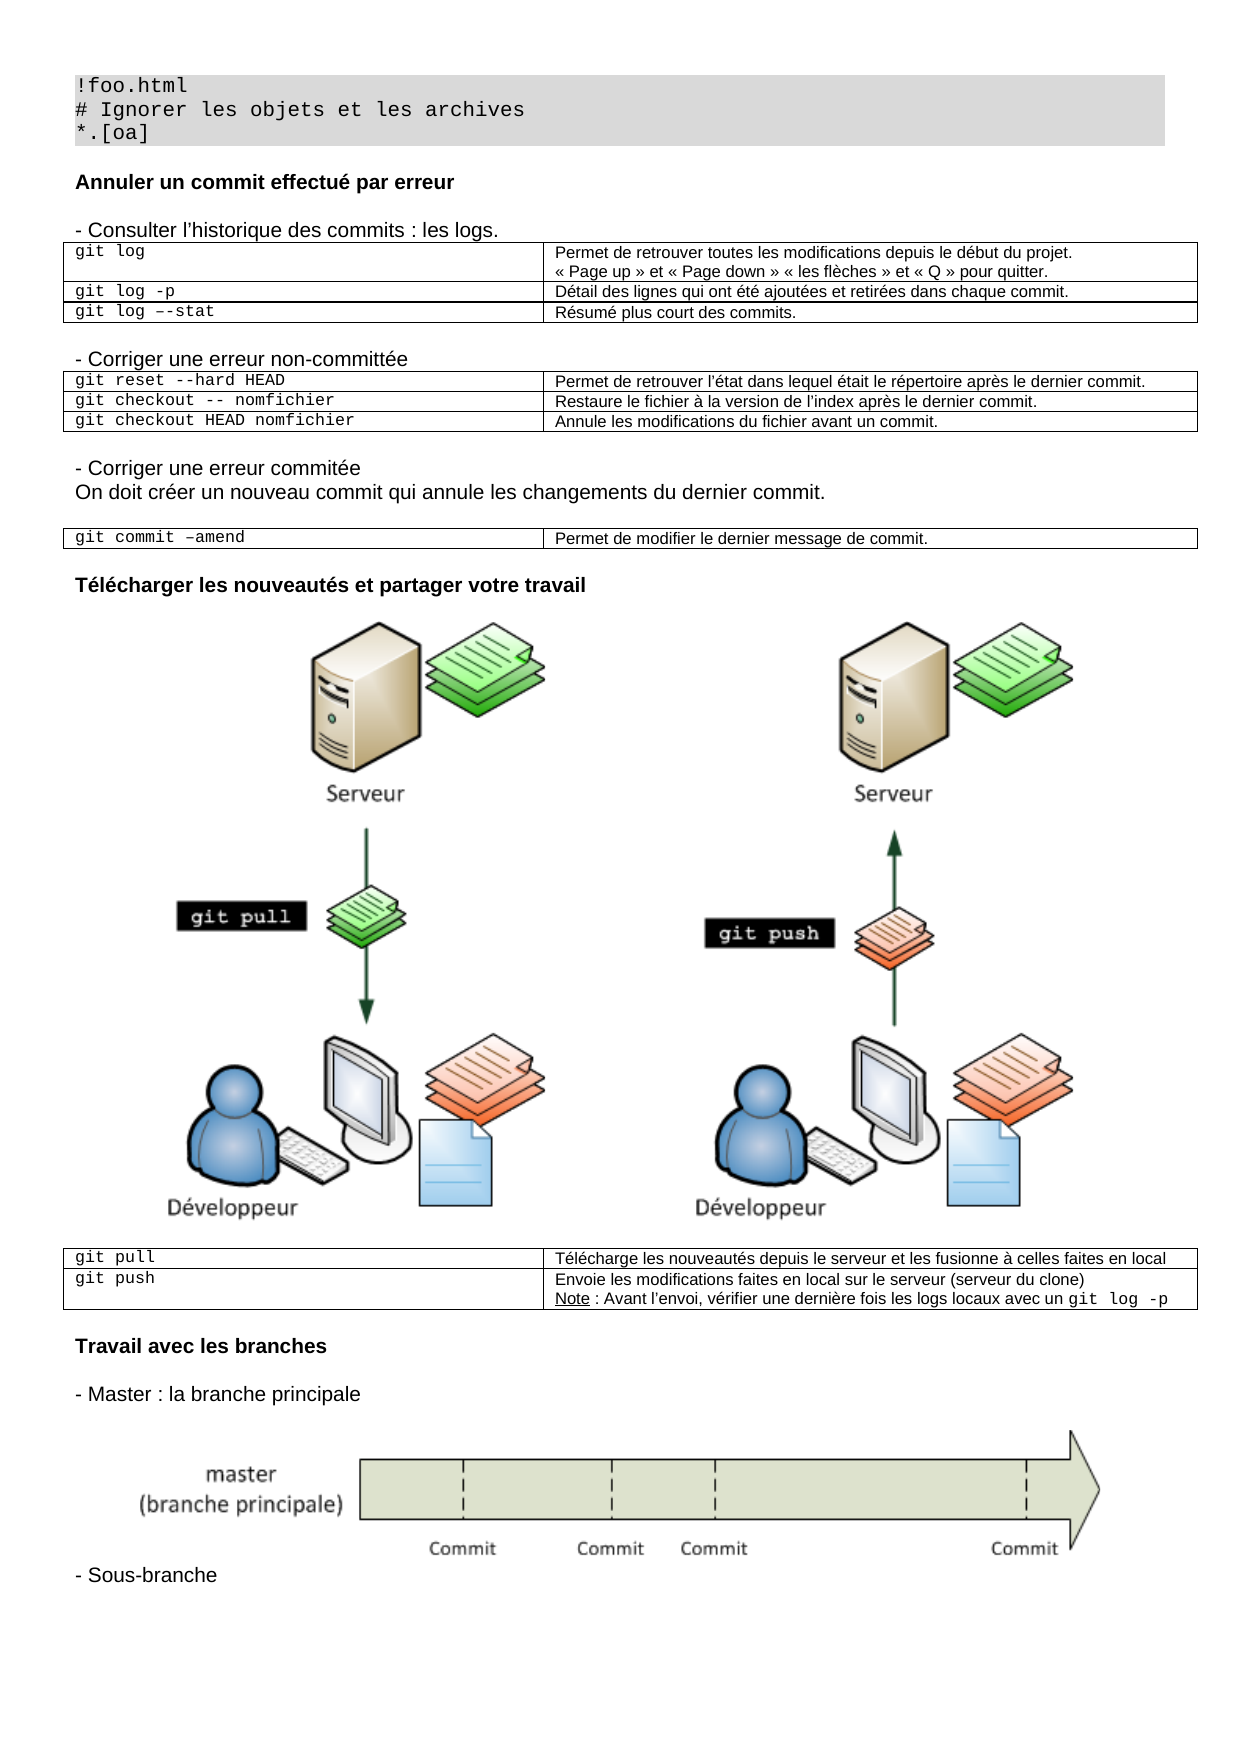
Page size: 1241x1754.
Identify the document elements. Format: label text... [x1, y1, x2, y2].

table_cell git push [64, 1269, 543, 1309]
table_cell Détail des lignes qui ont été ajoutées et retirées dans chaque commit. [544, 282, 1197, 301]
text On doit créer un nouveau commit qui annule les changements du dernier commit. [75, 480, 1165, 504]
table_header git pull [64, 1249, 543, 1268]
table_cell Envoie les modifications faites en local sur le serveur (serveur du clone) Note : Avant l’envoi, vérifier une dernière fois les logs locaux avec un git log -p [544, 1269, 1197, 1309]
text - Sous-branche [75, 1562, 1165, 1586]
table_cell Restaure le fichier à la version de l’index après le dernier commit. [544, 392, 1197, 411]
table_header git log [64, 243, 543, 281]
table_header Télécharge les nouveautés depuis le serveur et les fusionne à celles faites en local [544, 1249, 1197, 1268]
picture [140, 1430, 1101, 1563]
text - Corriger une erreur commitée [75, 456, 1165, 480]
table_header git reset --hard HEAD [64, 372, 543, 391]
text # Ignorer les objets et les archives [75, 99, 1165, 122]
table_cell Annule les modifications du fichier avant un commit. [544, 412, 1197, 431]
text Annuler un commit effectué par erreur [75, 170, 1165, 194]
table_cell Résumé plus court des commits. [544, 303, 1197, 322]
table_header Permet de retrouver l’état dans lequel était le répertoire après le dernier commit. [544, 372, 1197, 391]
table_header Permet de retrouver toutes les modifications depuis le début du projet. « Page up » et « Page down » « les flèches » et « Q » pour quitter. [544, 243, 1197, 281]
table_cell git log -p [64, 282, 543, 301]
text *.[oa] [75, 122, 1165, 146]
text !foo.html [75, 75, 1165, 99]
table_header Permet de modifier le dernier message de commit. [544, 529, 1197, 548]
text Travail avec les branches [75, 1334, 1165, 1358]
text Télécharger les nouveautés et partager votre travail [75, 573, 1165, 597]
table_header git commit –amend [64, 529, 543, 548]
text - Consulter l’historique des commits : les logs. [75, 218, 1165, 242]
table_cell git checkout -- nomfichier [64, 392, 543, 411]
picture [167, 621, 546, 1224]
picture [695, 621, 1074, 1224]
text - Master : la branche principale [75, 1382, 1165, 1406]
table_cell git checkout HEAD nomfichier [64, 412, 543, 431]
text - Corriger une erreur non-committée [75, 347, 1165, 371]
table_cell git log –-stat [64, 303, 543, 322]
